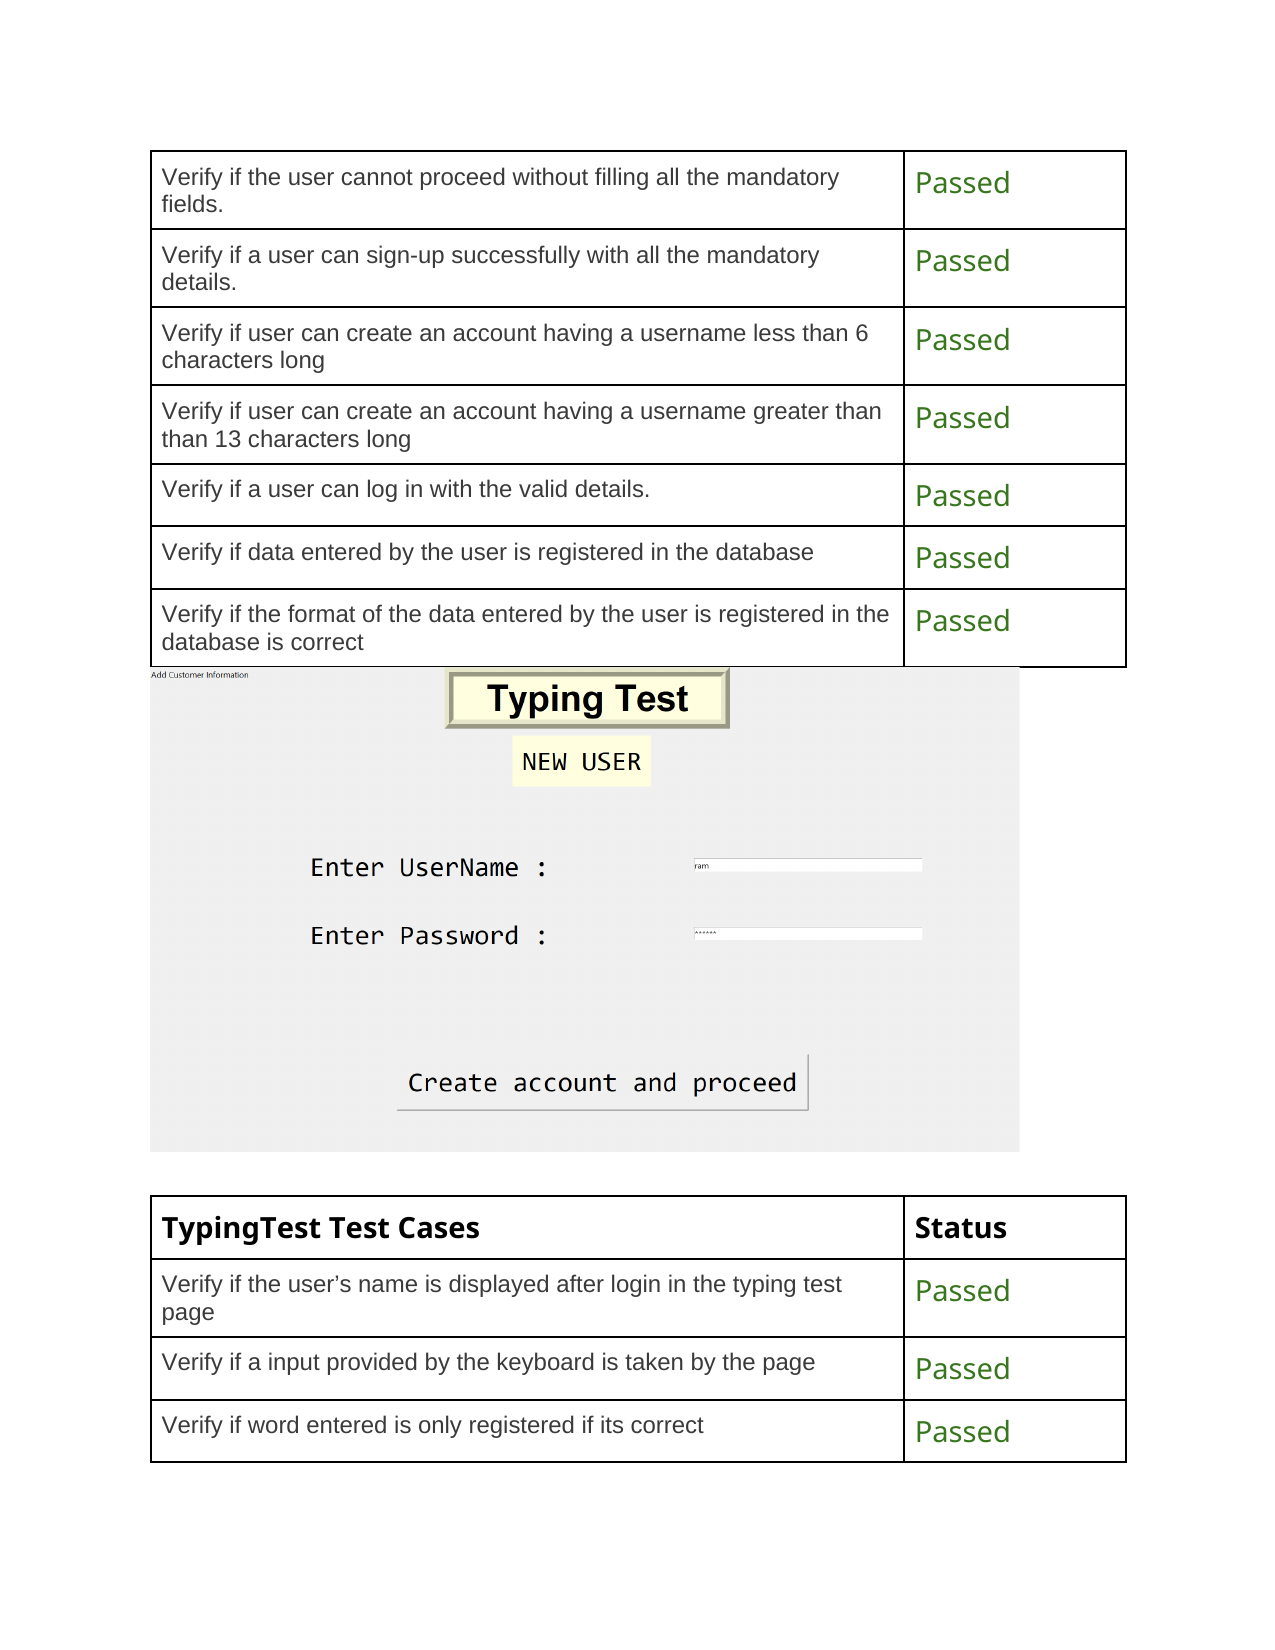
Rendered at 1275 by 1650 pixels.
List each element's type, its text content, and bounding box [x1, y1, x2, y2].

table_cell Verify if the format of the data entered by the user is registered in the database is correct [152, 590, 903, 666]
table_cell Verify if a input provided by the keyboard is taken by the page [152, 1338, 903, 1398]
table_cell Passed [905, 527, 1125, 588]
table_cell Passed [905, 1338, 1125, 1398]
table_cell Verify if data entered by the user is registered in the database [152, 527, 903, 588]
table_cell Verify if a user can sign-up successfully with all the mandatory details. [152, 230, 903, 306]
table_cell Passed [905, 152, 1125, 228]
table_cell Passed [905, 465, 1125, 525]
table_cell Verify if the user cannot proceed without filling all the mandatory fields. [152, 152, 903, 228]
table_cell Verify if the user’s name is displayed after login in the typing test page [152, 1260, 903, 1336]
table_header TypingTest Test Cases [152, 1197, 903, 1258]
table_header Status [905, 1197, 1125, 1258]
table_cell Verify if a user can log in with the valid details. [152, 465, 903, 525]
picture [150, 667, 1020, 1152]
table_cell Verify if user can create an account having a username greater than than 13 characters long [152, 386, 903, 462]
table_cell Verify if word entered is only registered if its correct [152, 1401, 903, 1461]
table_cell Passed [905, 308, 1125, 384]
table_cell Passed [905, 1401, 1125, 1461]
table_cell Passed [905, 230, 1125, 306]
table_cell Passed [905, 386, 1125, 462]
table_cell Passed [905, 590, 1125, 666]
table_cell Passed [905, 1260, 1125, 1336]
table_cell Verify if user can create an account having a username less than 6 characters long [152, 308, 903, 384]
